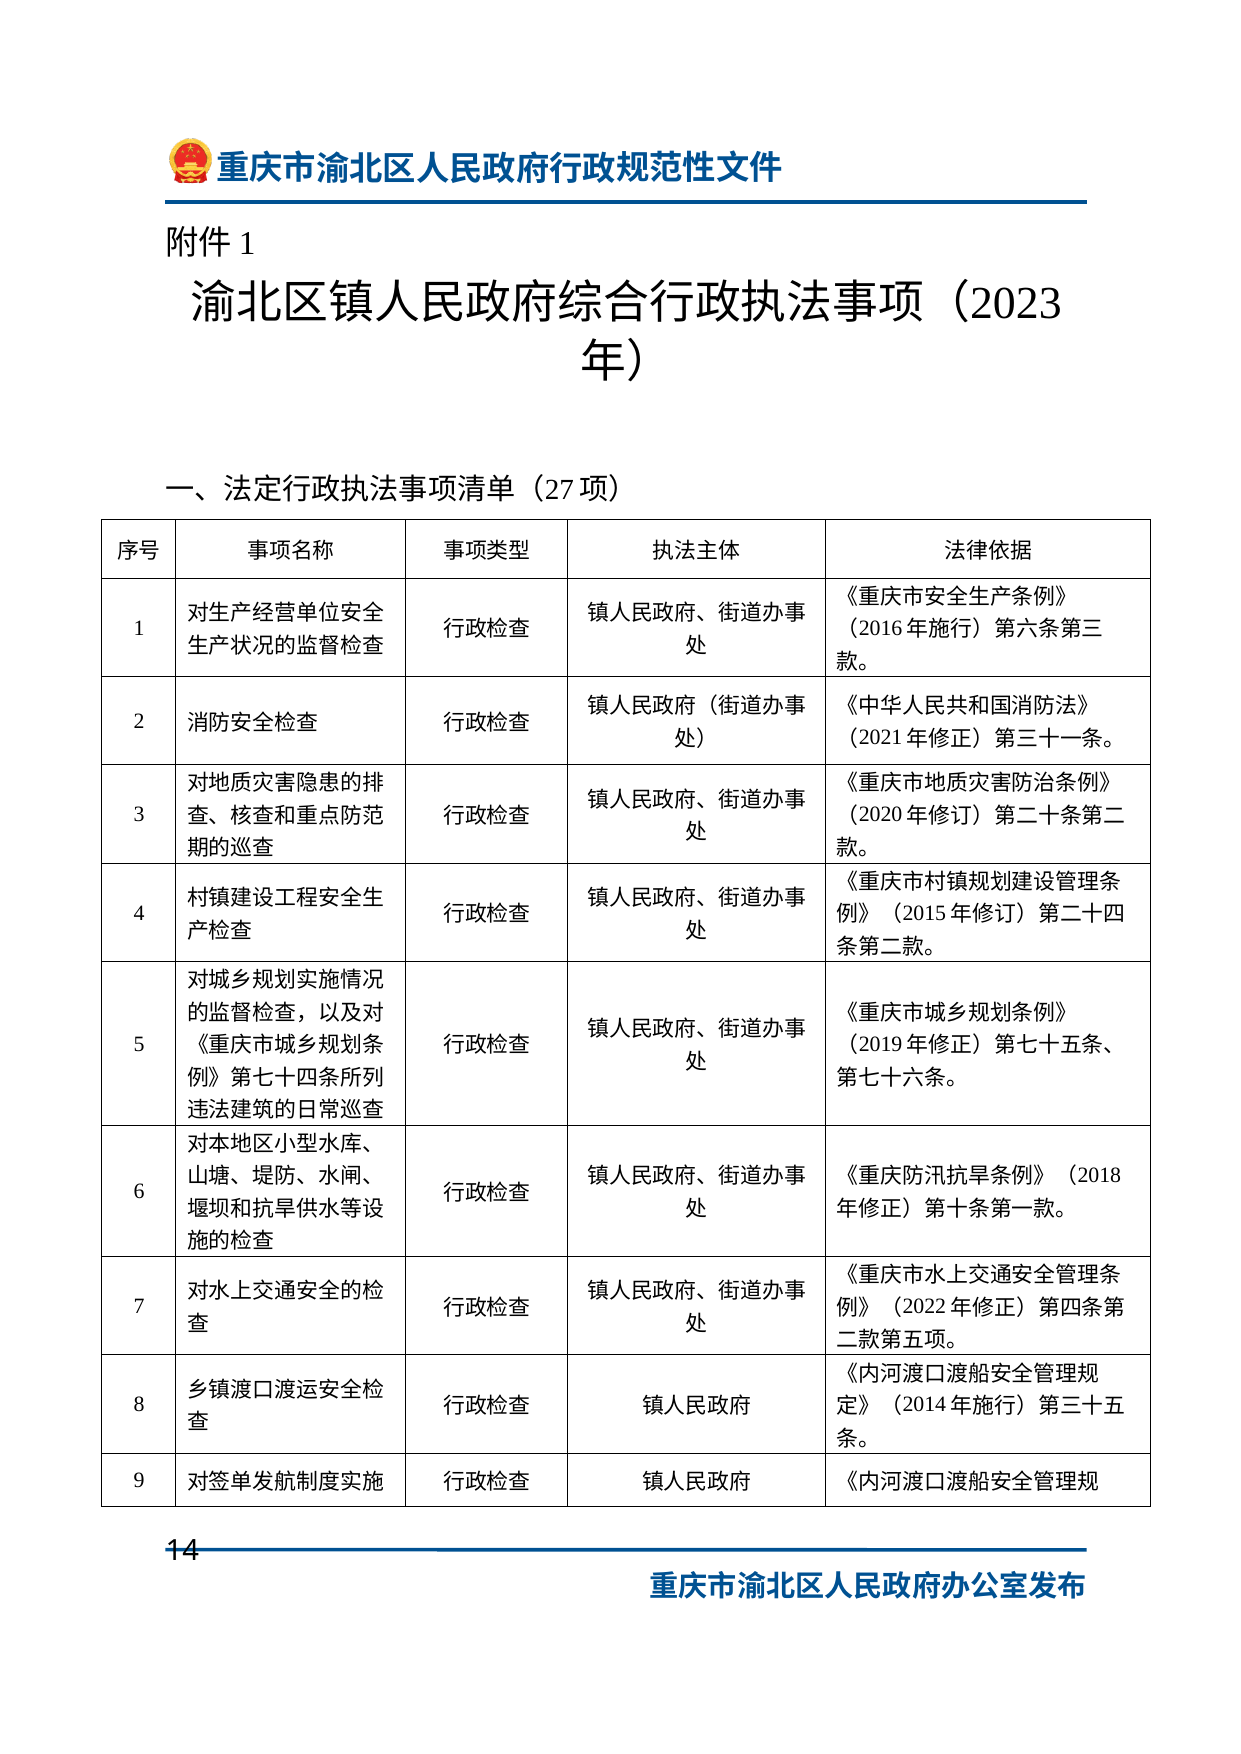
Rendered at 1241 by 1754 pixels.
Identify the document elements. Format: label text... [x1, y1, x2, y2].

table_cell 行政检查 [406, 864, 567, 961]
table_cell 《中华人民共和国消防法》（2021年修正）第三十一条。 [826, 677, 1150, 764]
table_cell 行政检查 [406, 962, 567, 1124]
table_cell 镇人民政府、街道办事处 [568, 962, 825, 1124]
text 附件1 [165, 207, 1087, 272]
table_cell 《重庆市水上交通安全管理条例》（2022年修正）第四条第二款第五项。 [826, 1257, 1150, 1354]
table_cell 镇人民政府、街道办事处 [568, 864, 825, 961]
table_header 执法主体 [568, 520, 825, 577]
text 渝北区镇人民政府综合行政执法事项（2023年） [165, 272, 1087, 389]
table_cell 9 [102, 1454, 175, 1506]
table_cell 2 [102, 677, 175, 764]
table_cell 7 [102, 1257, 175, 1354]
table_cell 镇人民政府（街道办事处） [568, 677, 825, 764]
text 一、法定行政执法事项清单（27项） [165, 454, 1087, 519]
table_cell 8 [102, 1355, 175, 1453]
table_cell 消防安全检查 [176, 677, 405, 764]
table_cell 行政检查 [406, 765, 567, 862]
table_cell 镇人民政府、街道办事处 [568, 765, 825, 862]
table_cell 镇人民政府、街道办事处 [568, 579, 825, 676]
table_cell 对水上交通安全的检查 [176, 1257, 405, 1354]
table_cell 《重庆市安全生产条例》（2016年施行）第六条第三款。 [826, 579, 1150, 676]
table_cell 1 [102, 579, 175, 676]
table_cell 镇人民政府、街道办事处 [568, 1257, 825, 1354]
table_cell 对本地区小型水库、山塘、堤防、水闸、堰坝和抗旱供水等设施的检查 [176, 1126, 405, 1256]
table_cell 乡镇渡口渡运安全检查 [176, 1355, 405, 1453]
table_header 事项名称 [176, 520, 405, 577]
table_cell 5 [102, 962, 175, 1124]
table_cell 行政检查 [406, 1126, 567, 1256]
table_cell 6 [102, 1126, 175, 1256]
table_cell 《重庆市地质灾害防治条例》（2020年修订）第二十条第二款。 [826, 765, 1150, 862]
table_cell 行政检查 [406, 1257, 567, 1354]
table_header 事项类型 [406, 520, 567, 577]
table_cell 《内河渡口渡船安全管理规定》（2014年施行）第三十五条。 [826, 1355, 1150, 1453]
table_cell 对地质灾害隐患的排查、核查和重点防范期的巡查 [176, 765, 405, 862]
table_cell 镇人民政府、街道办事处 [568, 1126, 825, 1256]
table_cell 村镇建设工程安全生产检查 [176, 864, 405, 961]
table_cell 对生产经营单位安全生产状况的监督检查 [176, 579, 405, 676]
table_cell 镇人民政府 [568, 1454, 825, 1506]
table_cell 《内河渡口渡船安全管理规定》（2014年施行）第三十六条第三款。 [826, 1454, 1150, 1506]
picture [165, 136, 216, 187]
table_cell 4 [102, 864, 175, 961]
table_header 法律依据 [826, 520, 1150, 577]
table_cell 《重庆防汛抗旱条例》（2018年修正）第十条第一款。 [826, 1126, 1150, 1256]
table_cell 《重庆市城乡规划条例》（2019年修正）第七十五条、第七十六条。 [826, 962, 1150, 1124]
table_cell 镇人民政府 [568, 1355, 825, 1453]
table_cell 行政检查 [406, 579, 567, 676]
table_cell 对签单发航制度实施情况的检查 [176, 1454, 405, 1506]
table_cell 行政检查 [406, 677, 567, 764]
table_cell 《重庆市村镇规划建设管理条例》（2015年修订）第二十四条第二款。 [826, 864, 1150, 961]
table_header 序号 [102, 520, 175, 577]
table_cell 行政检查 [406, 1454, 567, 1506]
table_cell 对城乡规划实施情况的监督检查，以及对《重庆市城乡规划条例》第七十四条所列违法建筑的日常巡查 [176, 962, 405, 1124]
table_cell 行政检查 [406, 1355, 567, 1453]
table_cell 3 [102, 765, 175, 862]
